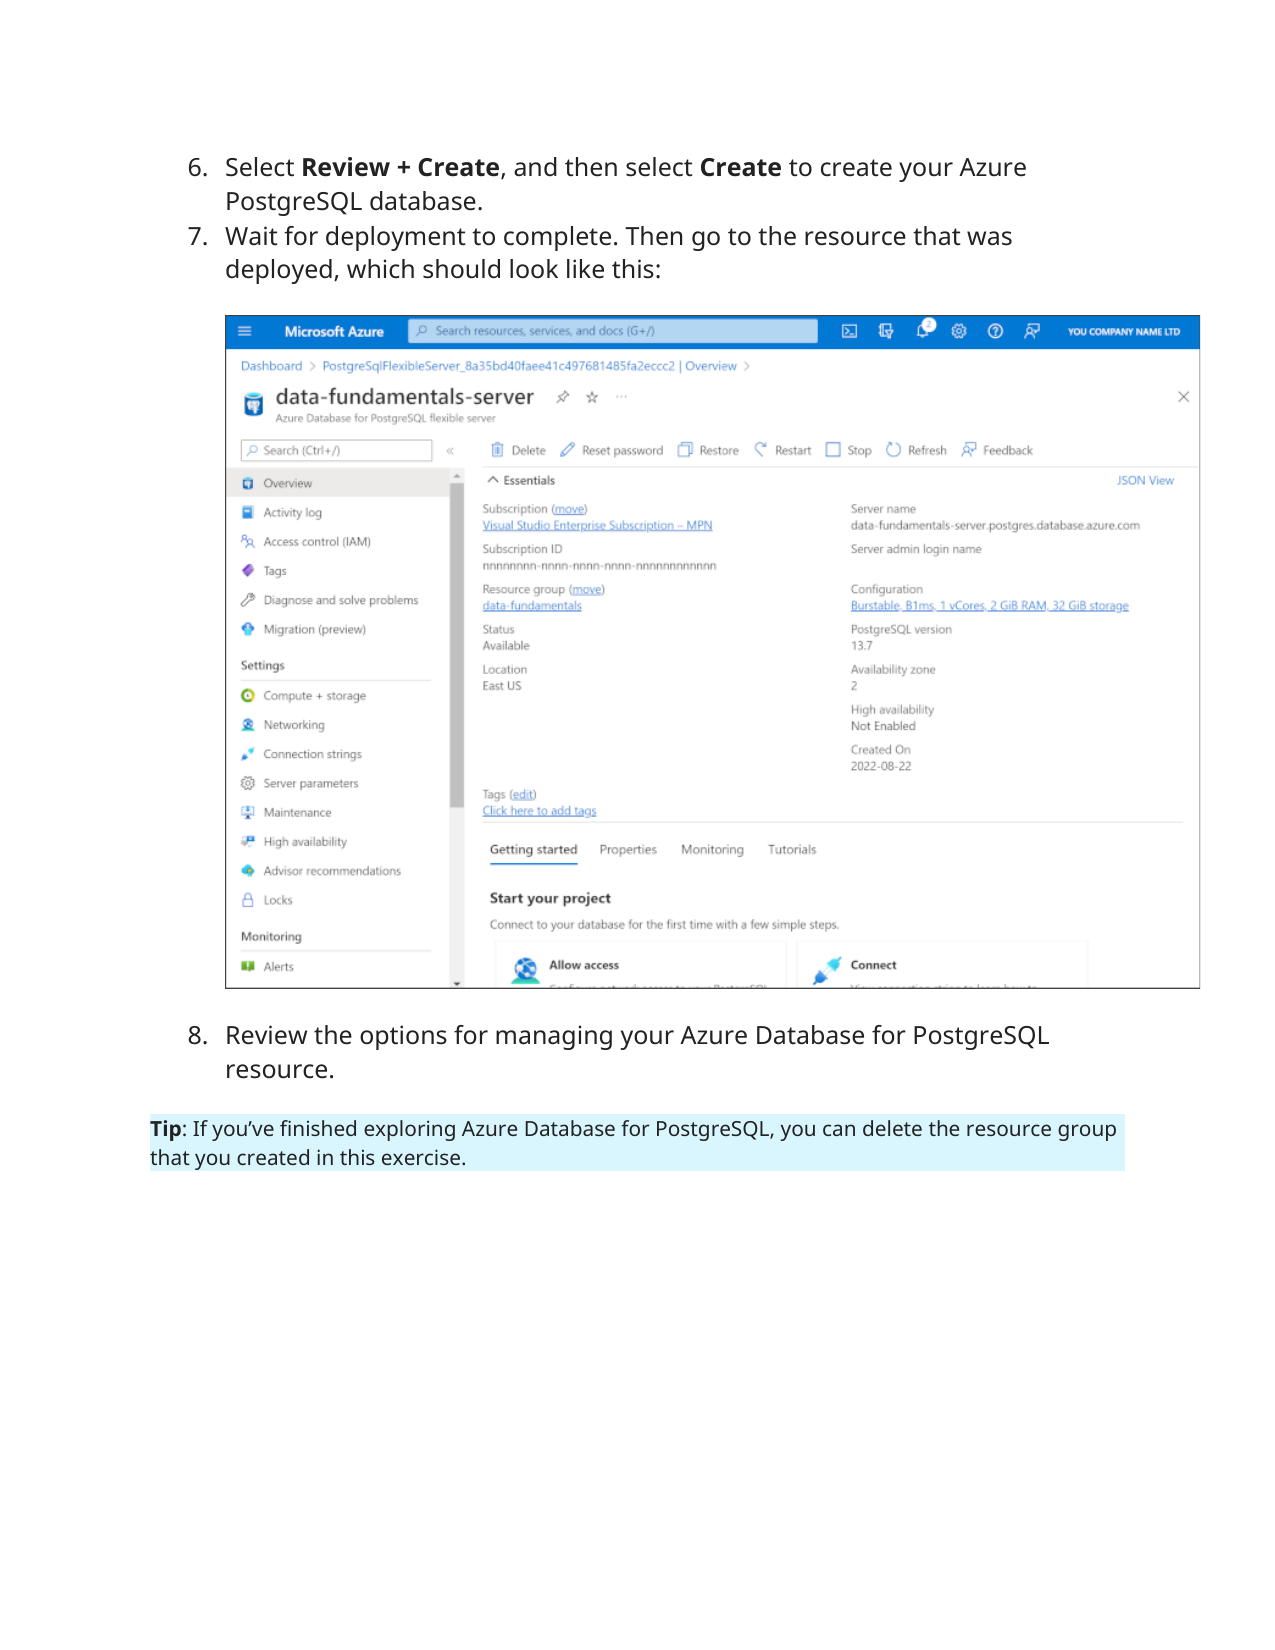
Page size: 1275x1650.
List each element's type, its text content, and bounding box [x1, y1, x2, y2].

picture [225, 315, 1200, 989]
text Tip: If you’ve finished exploring Azure Database for PostgreSQL, you can delete the resource group that you created in this exercise. [150, 1114, 1125, 1171]
list Wait for deployment to complete. Then go to the resource that was deployed, which should look like this: [187, 218, 1125, 286]
list Select Review + Create, and then select Create to create your Azure PostgreSQL database. [187, 150, 1125, 218]
list Review the options for managing your Azure Database for PostgreSQL resource. [187, 1017, 1125, 1085]
